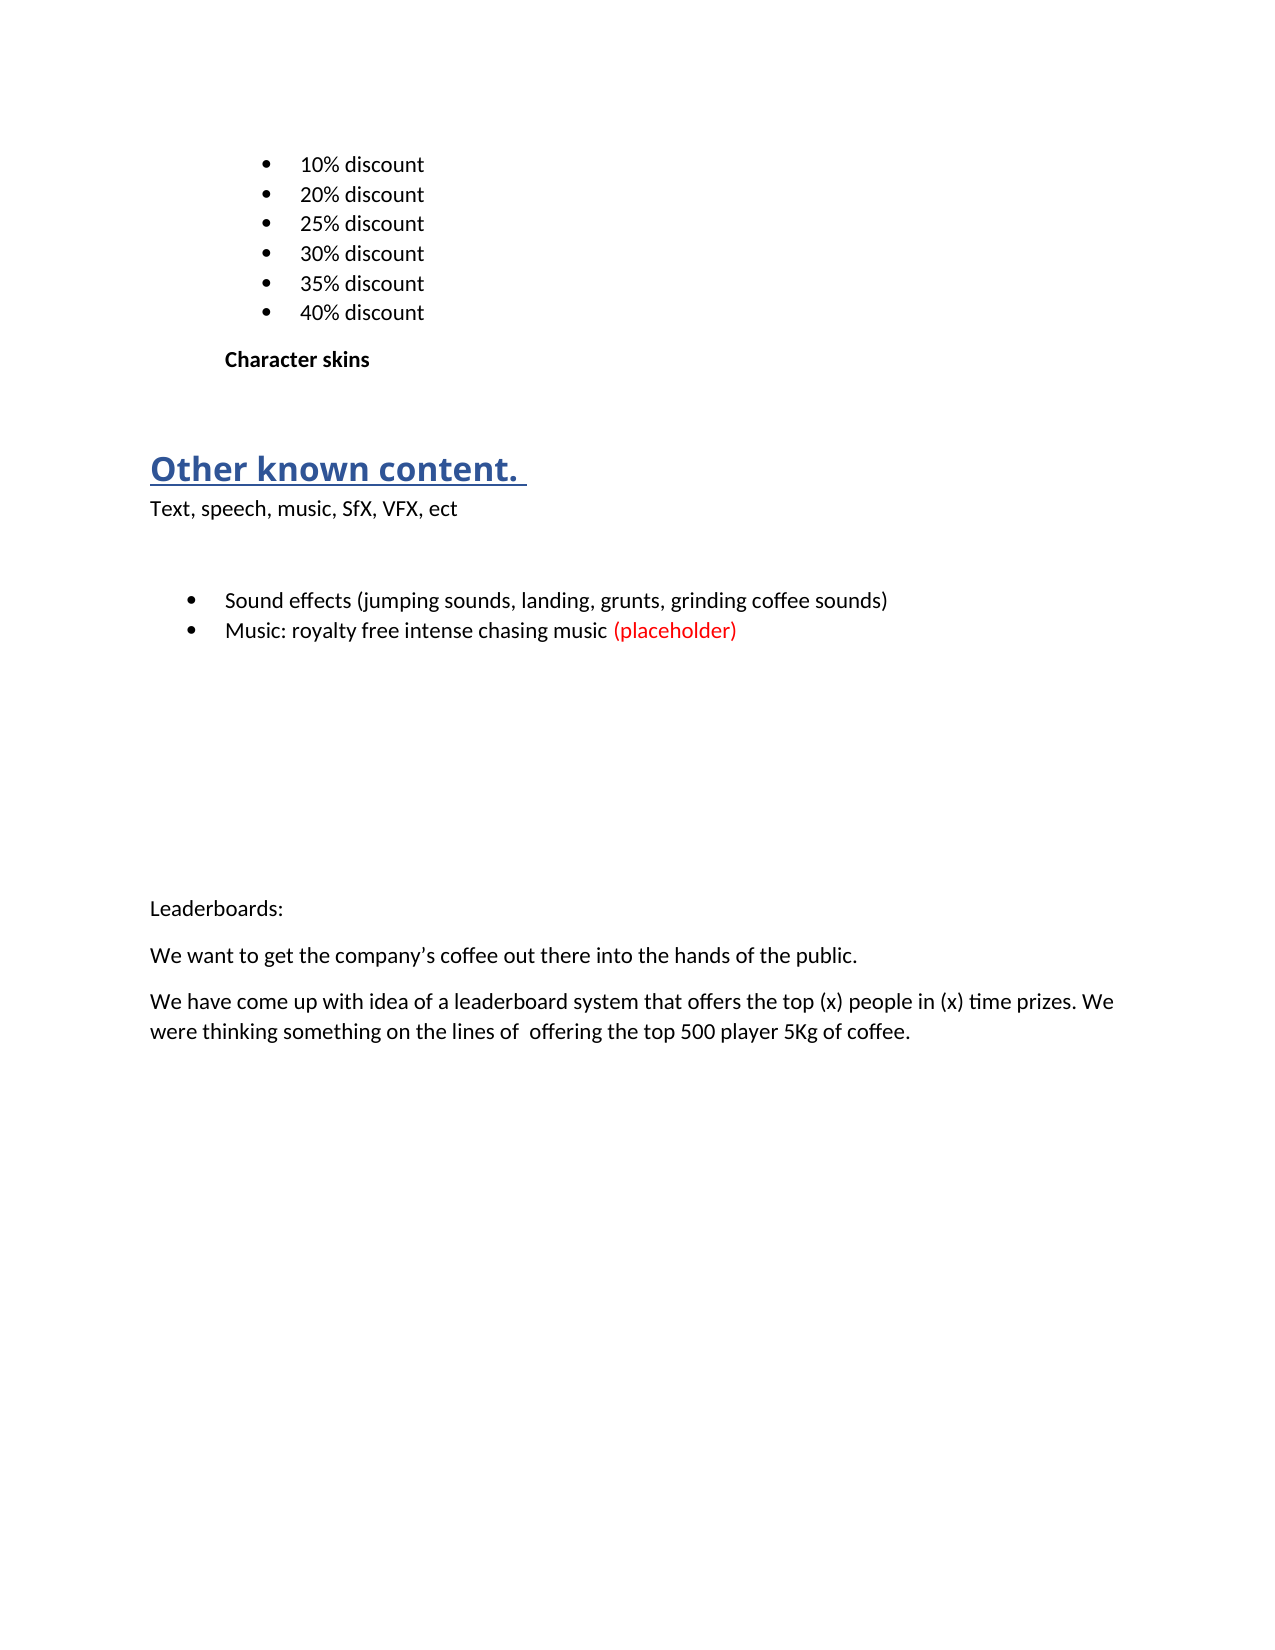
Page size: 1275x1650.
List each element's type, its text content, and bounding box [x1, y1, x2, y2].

list 30% discount [262, 239, 1125, 267]
list Sound effects (jumping sounds, landing, grunts, grinding coffee sounds) [187, 587, 1125, 615]
text Text, speech, music, SfX, VFX, ect [150, 494, 1125, 522]
text Leaderboards: [150, 894, 1125, 922]
text Character skins [150, 345, 1125, 373]
list 20% discount [262, 180, 1125, 208]
list 35% discount [262, 269, 1125, 297]
list 10% discount [262, 150, 1125, 178]
subtitle Other known content. [150, 446, 1125, 491]
text We want to get the company’s coffee out there into the hands of the public. [150, 941, 1125, 969]
list 25% discount [262, 209, 1125, 237]
list Music: royalty free intense chasing music (placeholder) [187, 616, 1125, 644]
list 40% discount [262, 298, 1125, 326]
text We have come up with idea of a leaderboard system that offers the top (x) people in (x) time prizes. We were thinking something on the lines of offering the top 500 player 5Kg of coffee. [150, 987, 1125, 1045]
